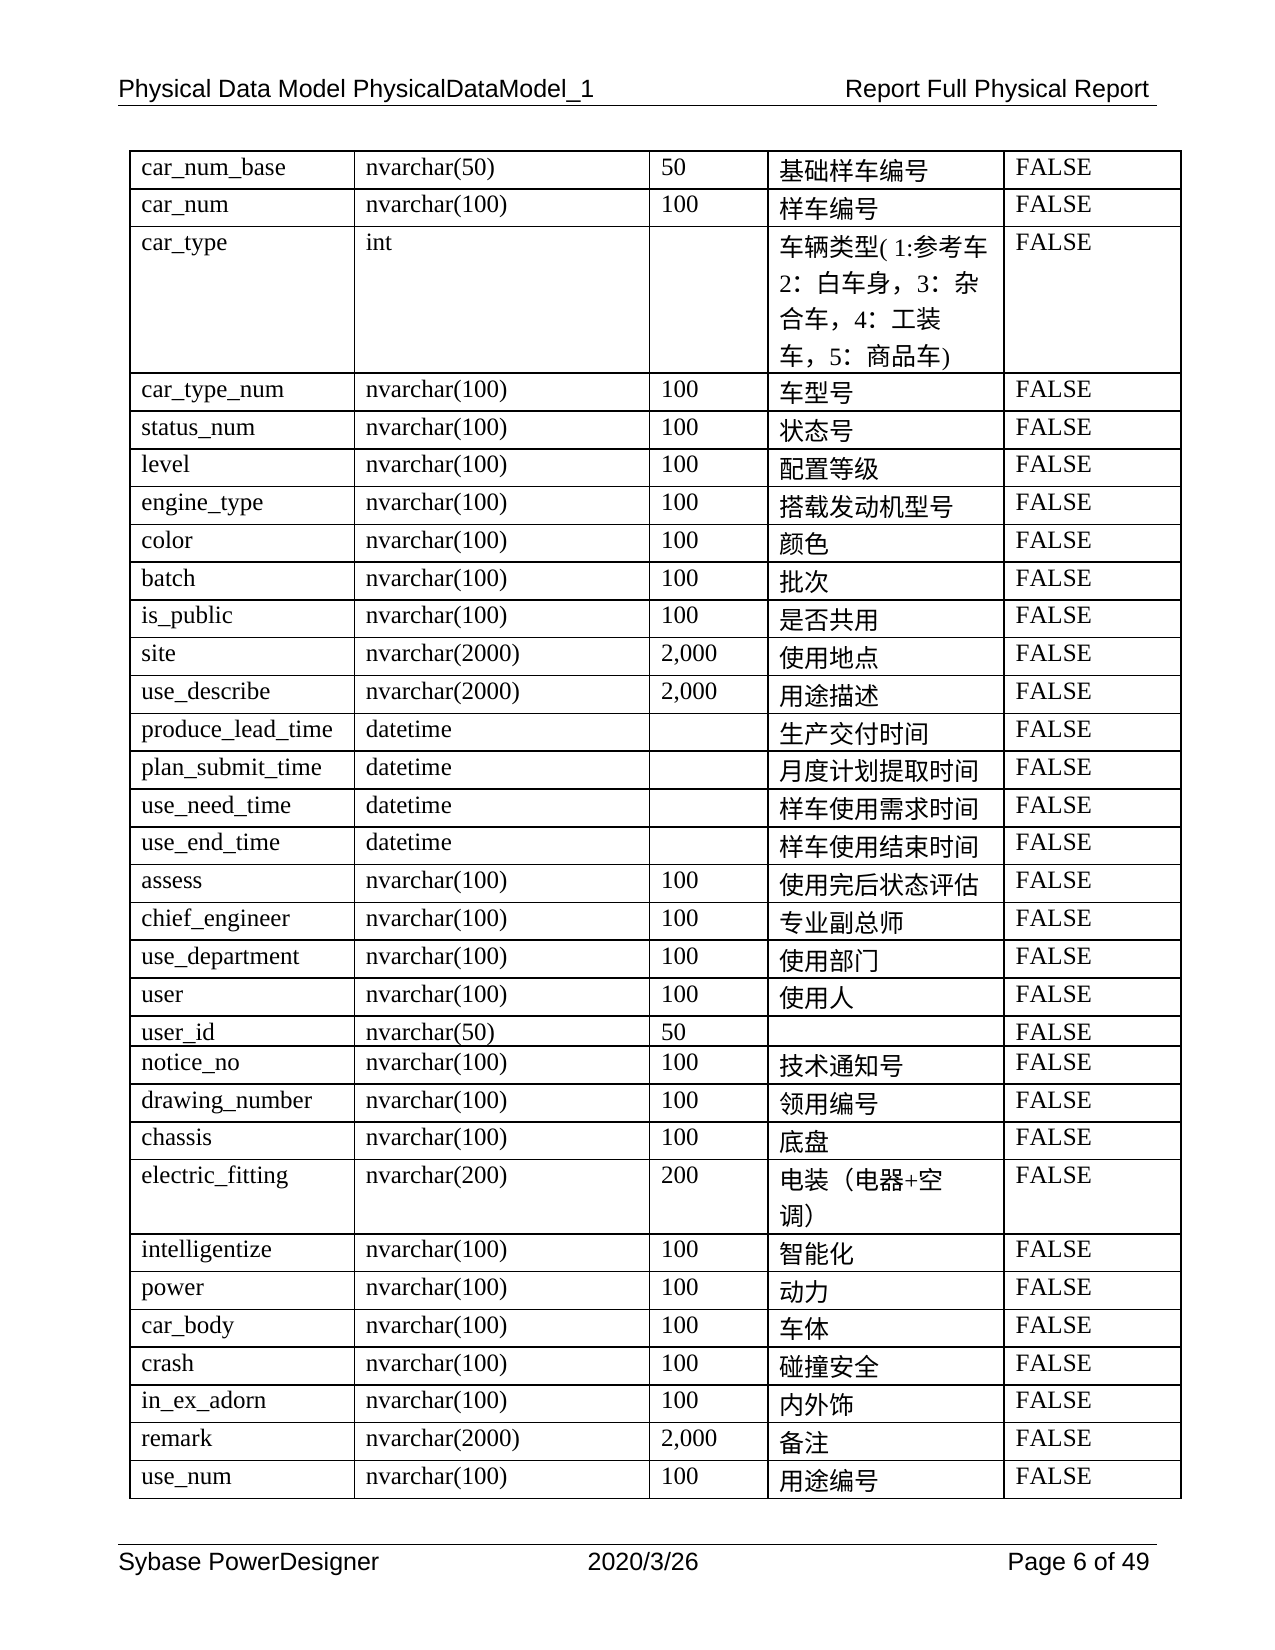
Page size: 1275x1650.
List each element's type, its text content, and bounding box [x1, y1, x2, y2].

table_cell FALSE [1005, 1423, 1180, 1460]
table_cell [650, 752, 767, 788]
table_cell 200 [650, 1160, 767, 1233]
table_cell FALSE [1005, 374, 1180, 410]
table_cell 100 [650, 450, 767, 486]
table_cell 使用地点 [769, 638, 1003, 675]
table_cell nvarchar(50) [355, 1017, 649, 1045]
table_cell 用途描述 [769, 676, 1003, 712]
table_cell nvarchar(100) [355, 979, 649, 1015]
table_cell plan_submit_time [131, 752, 354, 788]
table_cell produce_lead_time [131, 714, 354, 750]
table_cell FALSE [1005, 227, 1180, 372]
table_cell 100 [650, 1272, 767, 1308]
table_cell nvarchar(100) [355, 1348, 649, 1384]
table_cell FALSE [1005, 1272, 1180, 1308]
table_cell 100 [650, 979, 767, 1015]
table_cell 2,000 [650, 638, 767, 675]
table_cell 使用部门 [769, 941, 1003, 977]
table_cell 100 [650, 1310, 767, 1346]
table_cell datetime [355, 714, 649, 750]
table_cell FALSE [1005, 450, 1180, 486]
table_cell 领用编号 [769, 1085, 1003, 1121]
table_cell car_type_num [131, 374, 354, 410]
table_cell 使用人 [769, 979, 1003, 1015]
table_cell FALSE [1005, 1017, 1180, 1045]
table_cell 100 [650, 1085, 767, 1121]
table_cell 底盘 [769, 1123, 1003, 1159]
table_cell FALSE [1005, 979, 1180, 1015]
table_cell 车辆类型( 1:参考车2：白车身，3：杂合车，4：工装车，5：商品车) [769, 227, 1003, 372]
table_cell use_num [131, 1461, 354, 1497]
table_cell nvarchar(100) [355, 1235, 649, 1271]
table_cell 备注 [769, 1423, 1003, 1460]
table_cell remark [131, 1423, 354, 1460]
table_cell nvarchar(100) [355, 1386, 649, 1422]
table_cell 100 [650, 525, 767, 561]
table_cell 100 [650, 1123, 767, 1159]
table_cell 批次 [769, 563, 1003, 599]
table_cell electric_fitting [131, 1160, 354, 1233]
table_cell nvarchar(2000) [355, 1423, 649, 1460]
table_cell FALSE [1005, 865, 1180, 902]
table_cell 技术通知号 [769, 1047, 1003, 1083]
table_cell nvarchar(100) [355, 601, 649, 637]
table_cell nvarchar(2000) [355, 676, 649, 712]
table_cell 电装（电器+空调） [769, 1160, 1003, 1233]
table_cell [650, 790, 767, 826]
table_cell 50 [650, 1017, 767, 1045]
table_cell 100 [650, 903, 767, 939]
table_cell 内外饰 [769, 1386, 1003, 1422]
table_cell FALSE [1005, 1386, 1180, 1422]
table_cell nvarchar(100) [355, 1085, 649, 1121]
table_cell 状态号 [769, 412, 1003, 448]
table_cell color [131, 525, 354, 561]
table_cell 动力 [769, 1272, 1003, 1308]
table_cell 100 [650, 412, 767, 448]
table_cell nvarchar(100) [355, 865, 649, 902]
table_cell 是否共用 [769, 601, 1003, 637]
table_cell FALSE [1005, 152, 1180, 188]
table_cell power [131, 1272, 354, 1308]
table_cell 智能化 [769, 1235, 1003, 1271]
table_cell 100 [650, 865, 767, 902]
table_cell FALSE [1005, 714, 1180, 750]
table_cell FALSE [1005, 1047, 1180, 1083]
table_cell FALSE [1005, 790, 1180, 826]
table_cell 用途编号 [769, 1461, 1003, 1497]
table_cell FALSE [1005, 828, 1180, 864]
table_cell nvarchar(100) [355, 450, 649, 486]
table_cell nvarchar(50) [355, 152, 649, 188]
table_cell car_body [131, 1310, 354, 1346]
table_cell [769, 1017, 1003, 1045]
table_cell FALSE [1005, 1235, 1180, 1271]
table_cell FALSE [1005, 1461, 1180, 1497]
table_cell in_ex_adorn [131, 1386, 354, 1422]
table_cell FALSE [1005, 1310, 1180, 1346]
table_cell nvarchar(100) [355, 1310, 649, 1346]
table_cell use_need_time [131, 790, 354, 826]
table_cell nvarchar(100) [355, 941, 649, 977]
table_cell FALSE [1005, 412, 1180, 448]
table_cell FALSE [1005, 525, 1180, 561]
table_cell car_type [131, 227, 354, 372]
table_cell user_id [131, 1017, 354, 1045]
table_cell nvarchar(100) [355, 374, 649, 410]
table_cell [650, 828, 767, 864]
table_cell 100 [650, 1235, 767, 1271]
table_cell batch [131, 563, 354, 599]
table_cell FALSE [1005, 941, 1180, 977]
table_cell FALSE [1005, 752, 1180, 788]
table_cell use_department [131, 941, 354, 977]
table_cell datetime [355, 828, 649, 864]
table_cell nvarchar(100) [355, 190, 649, 226]
table_cell nvarchar(100) [355, 412, 649, 448]
table_cell 100 [650, 1461, 767, 1497]
table_cell 100 [650, 601, 767, 637]
table_cell 100 [650, 1047, 767, 1083]
table_cell use_describe [131, 676, 354, 712]
table_cell nvarchar(100) [355, 1272, 649, 1308]
table_cell 50 [650, 152, 767, 188]
table_cell 样车使用需求时间 [769, 790, 1003, 826]
table_cell 样车编号 [769, 190, 1003, 226]
table_cell nvarchar(2000) [355, 638, 649, 675]
table_cell is_public [131, 601, 354, 637]
table_cell nvarchar(100) [355, 903, 649, 939]
table_cell [650, 227, 767, 372]
table_cell 车体 [769, 1310, 1003, 1346]
table_cell site [131, 638, 354, 675]
table_cell nvarchar(100) [355, 563, 649, 599]
table_cell FALSE [1005, 676, 1180, 712]
table_cell notice_no [131, 1047, 354, 1083]
table_cell FALSE [1005, 1160, 1180, 1233]
table_cell 100 [650, 941, 767, 977]
table_cell FALSE [1005, 563, 1180, 599]
table_cell nvarchar(100) [355, 1047, 649, 1083]
table_cell 100 [650, 487, 767, 523]
table_cell 100 [650, 374, 767, 410]
table_cell 月度计划提取时间 [769, 752, 1003, 788]
table_cell car_num [131, 190, 354, 226]
table_cell 搭载发动机型号 [769, 487, 1003, 523]
table_cell 使用完后状态评估 [769, 865, 1003, 902]
table_cell level [131, 450, 354, 486]
table_cell [650, 714, 767, 750]
table_cell int [355, 227, 649, 372]
table_cell FALSE [1005, 1348, 1180, 1384]
table_cell FALSE [1005, 487, 1180, 523]
table_cell 碰撞安全 [769, 1348, 1003, 1384]
table_cell chief_engineer [131, 903, 354, 939]
table_cell nvarchar(200) [355, 1160, 649, 1233]
table_cell 100 [650, 563, 767, 599]
table_cell engine_type [131, 487, 354, 523]
table_cell nvarchar(100) [355, 1461, 649, 1497]
table_cell 2,000 [650, 676, 767, 712]
table_cell nvarchar(100) [355, 487, 649, 523]
table_cell FALSE [1005, 601, 1180, 637]
table_cell 车型号 [769, 374, 1003, 410]
table_cell datetime [355, 790, 649, 826]
table_cell FALSE [1005, 1123, 1180, 1159]
table_cell intelligentize [131, 1235, 354, 1271]
table_cell drawing_number [131, 1085, 354, 1121]
table_cell FALSE [1005, 638, 1180, 675]
table_cell status_num [131, 412, 354, 448]
table_cell nvarchar(100) [355, 1123, 649, 1159]
table_cell 生产交付时间 [769, 714, 1003, 750]
table_cell FALSE [1005, 190, 1180, 226]
table_cell use_end_time [131, 828, 354, 864]
table_cell 配置等级 [769, 450, 1003, 486]
table_cell nvarchar(100) [355, 525, 649, 561]
table_cell 颜色 [769, 525, 1003, 561]
table_cell assess [131, 865, 354, 902]
table_cell datetime [355, 752, 649, 788]
table_cell 100 [650, 1386, 767, 1422]
table_cell 基础样车编号 [769, 152, 1003, 188]
table_cell 2,000 [650, 1423, 767, 1460]
table_cell 专业副总师 [769, 903, 1003, 939]
table_cell user [131, 979, 354, 1015]
table_cell car_num_base [131, 152, 354, 188]
table_cell 100 [650, 190, 767, 226]
table_cell crash [131, 1348, 354, 1384]
table_cell 样车使用结束时间 [769, 828, 1003, 864]
table_cell FALSE [1005, 1085, 1180, 1121]
table_cell 100 [650, 1348, 767, 1384]
table_cell FALSE [1005, 903, 1180, 939]
table_cell chassis [131, 1123, 354, 1159]
